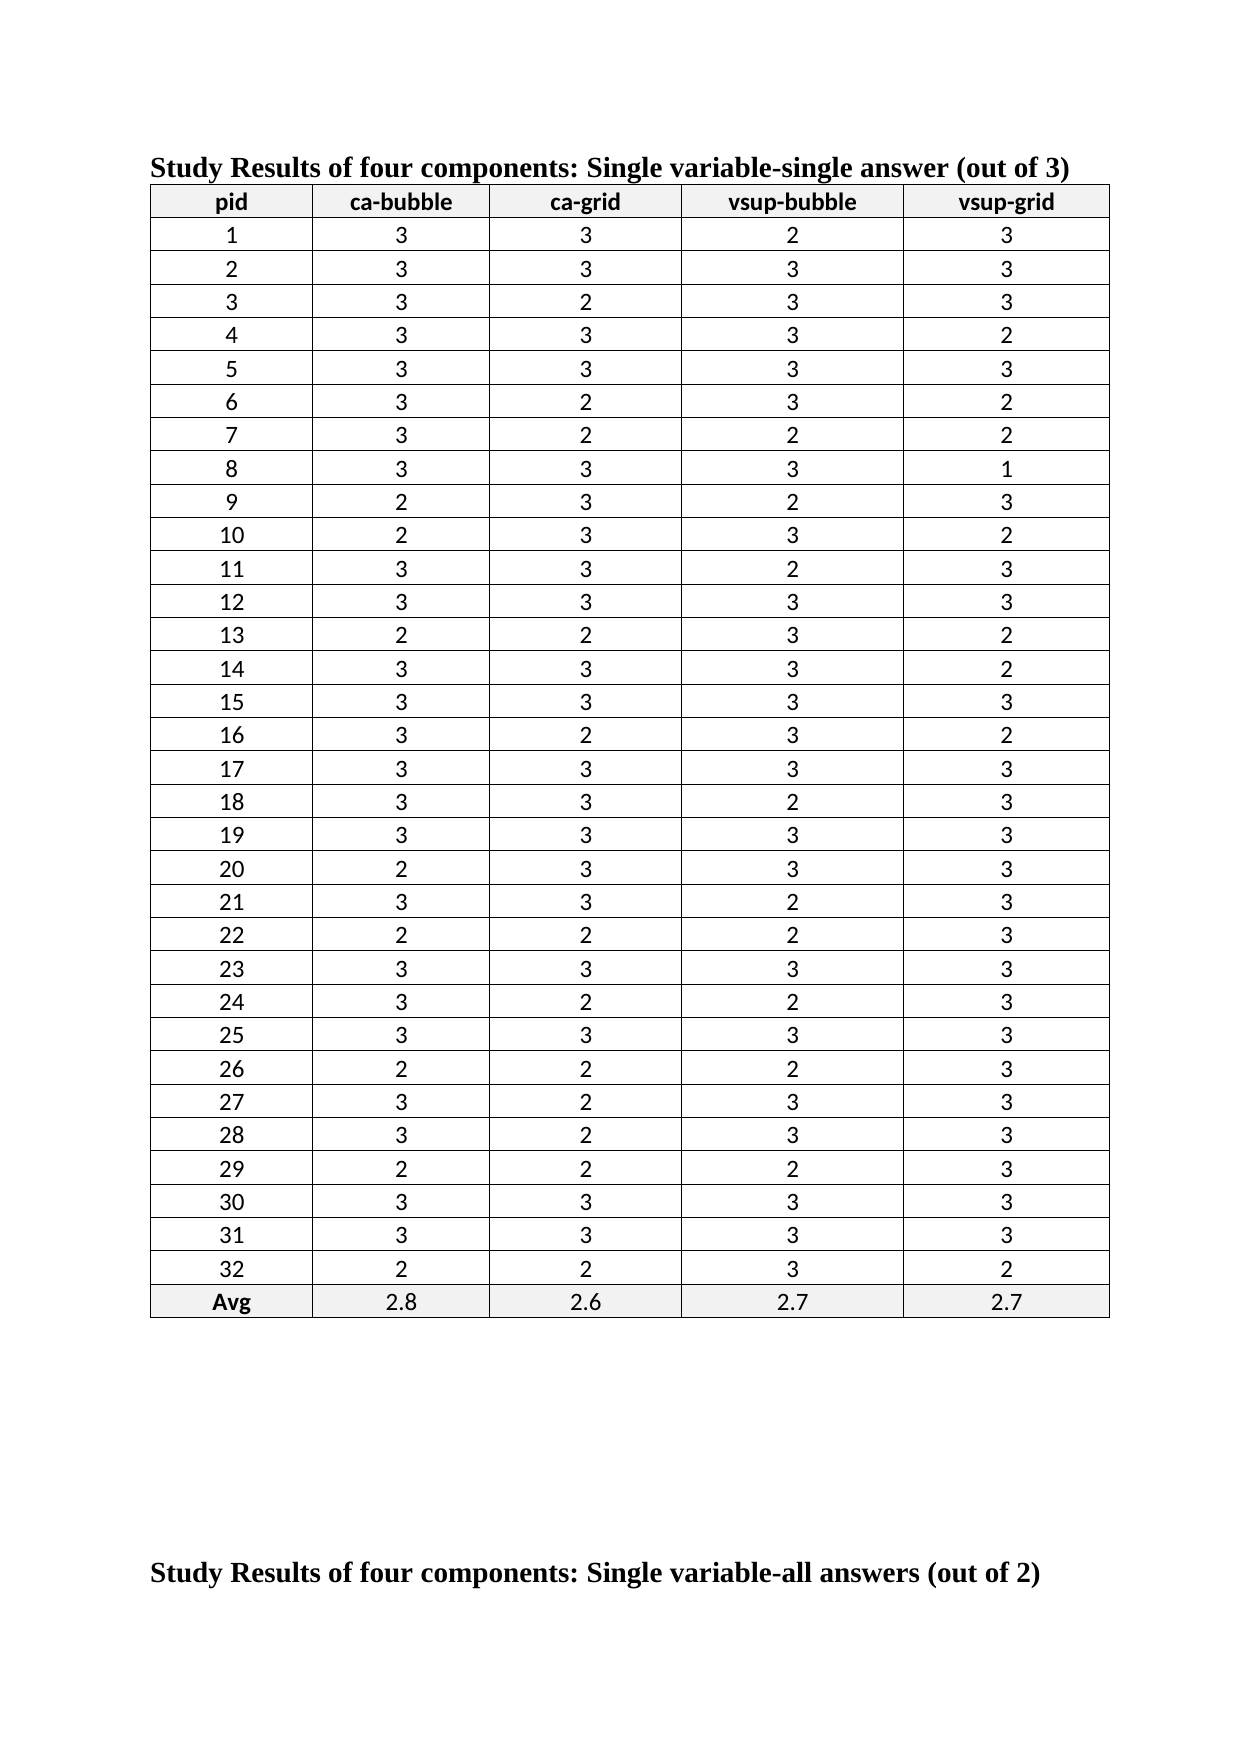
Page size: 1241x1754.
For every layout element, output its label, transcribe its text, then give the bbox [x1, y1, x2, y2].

table_cell 3 [490, 818, 681, 850]
table_cell 3 [490, 485, 681, 517]
table_cell 2 [904, 718, 1109, 750]
table_header ca-bubble [313, 185, 489, 217]
table_cell 2 [904, 318, 1109, 350]
table_header pid [151, 185, 312, 217]
table_cell 3 [682, 585, 903, 617]
table_cell 3 [490, 751, 681, 783]
table_cell 20 [151, 851, 312, 883]
table_cell 3 [682, 385, 903, 417]
table_cell 24 [151, 985, 312, 1017]
table_cell 3 [313, 285, 489, 317]
table_cell 17 [151, 751, 312, 783]
table_cell 2 [490, 1085, 681, 1117]
table_header vsup-bubble [682, 185, 903, 217]
text Study Results of four components: Single variable-all answers (out of 2) [150, 1555, 1090, 1589]
table_cell 29 [151, 1151, 312, 1183]
table_cell 2 [490, 285, 681, 317]
table_cell 14 [151, 651, 312, 683]
table_cell 3 [313, 718, 489, 750]
table_cell 2 [682, 218, 903, 250]
table_cell 2 [490, 418, 681, 450]
table_cell 3 [682, 1085, 903, 1117]
table_cell 3 [682, 1018, 903, 1050]
table_cell 3 [904, 218, 1109, 250]
table_cell 2 [313, 1251, 489, 1283]
table_cell 2 [313, 1151, 489, 1183]
table_cell 2 [490, 1051, 681, 1083]
table_cell Avg [151, 1285, 312, 1317]
table_cell 3 [490, 785, 681, 817]
table_cell 2 [313, 618, 489, 650]
table_cell 3 [904, 685, 1109, 717]
table_cell 2 [313, 918, 489, 950]
table_cell 3 [904, 351, 1109, 383]
table_cell 3 [313, 785, 489, 817]
table_cell 3 [904, 1151, 1109, 1183]
table_cell 3 [682, 1185, 903, 1217]
table_cell 3 [904, 785, 1109, 817]
table_cell 3 [313, 1218, 489, 1250]
table_cell 3 [904, 585, 1109, 617]
table_header ca-grid [490, 185, 681, 217]
table_cell 2 [682, 485, 903, 517]
table_cell 2 [682, 1151, 903, 1183]
table_cell 6 [151, 385, 312, 417]
table_cell 3 [682, 618, 903, 650]
table_cell 3 [904, 951, 1109, 983]
table_cell 3 [904, 985, 1109, 1017]
table_cell 3 [490, 851, 681, 883]
table_cell 3 [313, 1118, 489, 1150]
table_cell 3 [490, 885, 681, 917]
table_cell 32 [151, 1251, 312, 1283]
table_cell 3 [490, 218, 681, 250]
table_cell 3 [313, 318, 489, 350]
table_cell 3 [904, 885, 1109, 917]
table_cell 3 [490, 351, 681, 383]
table_cell 15 [151, 685, 312, 717]
table_cell 3 [682, 1118, 903, 1150]
table_cell 2.6 [490, 1285, 681, 1317]
table_cell 2 [151, 251, 312, 283]
table_cell 1 [904, 451, 1109, 483]
table_cell 3 [490, 651, 681, 683]
table_cell 3 [313, 251, 489, 283]
table_cell 3 [904, 1218, 1109, 1250]
table_cell 3 [313, 818, 489, 850]
table_cell 16 [151, 718, 312, 750]
table_cell 2 [490, 985, 681, 1017]
table_cell 3 [313, 885, 489, 917]
table_cell 3 [313, 585, 489, 617]
table_cell 3 [682, 818, 903, 850]
table_cell 3 [490, 551, 681, 583]
table_cell 3 [313, 385, 489, 417]
table_cell 3 [682, 685, 903, 717]
table_cell 27 [151, 1085, 312, 1117]
table_cell 3 [904, 818, 1109, 850]
table_cell 30 [151, 1185, 312, 1217]
table_cell 3 [313, 418, 489, 450]
table_cell 7 [151, 418, 312, 450]
table_cell 2 [313, 485, 489, 517]
table_cell 19 [151, 818, 312, 850]
table_cell 3 [313, 685, 489, 717]
table_cell 2 [682, 918, 903, 950]
table_cell 2 [490, 1118, 681, 1150]
table_cell 2 [313, 1051, 489, 1083]
table_cell 2 [490, 1251, 681, 1283]
table_cell 3 [490, 318, 681, 350]
table_cell 3 [313, 218, 489, 250]
table_cell 3 [313, 951, 489, 983]
table_cell 23 [151, 951, 312, 983]
table_cell 3 [682, 251, 903, 283]
table_cell 28 [151, 1118, 312, 1150]
table_cell 2 [904, 418, 1109, 450]
table_cell 3 [313, 751, 489, 783]
table_cell 3 [904, 1185, 1109, 1217]
table_cell 5 [151, 351, 312, 383]
table_cell 4 [151, 318, 312, 350]
table_cell 3 [682, 851, 903, 883]
table_cell 3 [490, 685, 681, 717]
table_cell 3 [682, 651, 903, 683]
table_cell 2 [682, 551, 903, 583]
table_cell 26 [151, 1051, 312, 1083]
table_header vsup-grid [904, 185, 1109, 217]
table_cell 3 [904, 1051, 1109, 1083]
table_cell 3 [490, 518, 681, 550]
table_cell 2 [682, 418, 903, 450]
table_cell 2 [682, 985, 903, 1017]
table_cell 3 [682, 451, 903, 483]
table_cell 3 [904, 751, 1109, 783]
table_cell 21 [151, 885, 312, 917]
table_cell 2 [904, 651, 1109, 683]
table_cell 1 [151, 218, 312, 250]
table_cell 12 [151, 585, 312, 617]
table_cell 3 [682, 285, 903, 317]
table_cell 2 [904, 1251, 1109, 1283]
table_cell 2.7 [682, 1285, 903, 1317]
table_cell 3 [904, 285, 1109, 317]
table_cell 2 [904, 385, 1109, 417]
table_cell 8 [151, 451, 312, 483]
table_cell 3 [682, 718, 903, 750]
table_cell 3 [904, 485, 1109, 517]
table_cell 3 [682, 1251, 903, 1283]
table_cell 3 [313, 985, 489, 1017]
table_cell 2 [682, 885, 903, 917]
table_cell 3 [904, 551, 1109, 583]
table_cell 3 [313, 351, 489, 383]
table_cell 2.8 [313, 1285, 489, 1317]
table_cell 2.7 [904, 1285, 1109, 1317]
table_cell 3 [490, 1185, 681, 1217]
table_cell 2 [904, 518, 1109, 550]
table_cell 3 [904, 1018, 1109, 1050]
table_cell 2 [490, 718, 681, 750]
table_cell 13 [151, 618, 312, 650]
table_cell 3 [490, 251, 681, 283]
table_cell 3 [682, 1218, 903, 1250]
text Study Results of four components: Single variable-single answer (out of 3) [150, 150, 1090, 183]
table_cell 3 [682, 318, 903, 350]
table_cell 2 [490, 618, 681, 650]
table_cell 3 [313, 1018, 489, 1050]
table_cell 18 [151, 785, 312, 817]
table_cell 3 [313, 551, 489, 583]
table_cell 22 [151, 918, 312, 950]
table_cell 3 [313, 651, 489, 683]
table_cell 3 [904, 251, 1109, 283]
table_cell 3 [490, 451, 681, 483]
table_cell 2 [682, 1051, 903, 1083]
table_cell 3 [682, 518, 903, 550]
table_cell 3 [682, 951, 903, 983]
table_cell 2 [490, 385, 681, 417]
table_cell 3 [313, 1085, 489, 1117]
table_cell 31 [151, 1218, 312, 1250]
table_cell 3 [490, 1018, 681, 1050]
table_cell 9 [151, 485, 312, 517]
table_cell 3 [682, 751, 903, 783]
table_cell 2 [490, 1151, 681, 1183]
table_cell 3 [490, 951, 681, 983]
table_cell 3 [490, 1218, 681, 1250]
table_cell 3 [490, 585, 681, 617]
table_cell 2 [490, 918, 681, 950]
table_cell 10 [151, 518, 312, 550]
table_cell 3 [904, 1085, 1109, 1117]
table_cell 25 [151, 1018, 312, 1050]
table_cell 2 [904, 618, 1109, 650]
table_cell 3 [682, 351, 903, 383]
table_cell 3 [904, 851, 1109, 883]
table_cell 3 [151, 285, 312, 317]
table_cell 2 [313, 851, 489, 883]
table_cell 3 [313, 451, 489, 483]
table_cell 2 [682, 785, 903, 817]
table_cell 11 [151, 551, 312, 583]
table_cell 3 [313, 1185, 489, 1217]
table_cell 3 [904, 1118, 1109, 1150]
table_cell 2 [313, 518, 489, 550]
table_cell 3 [904, 918, 1109, 950]
